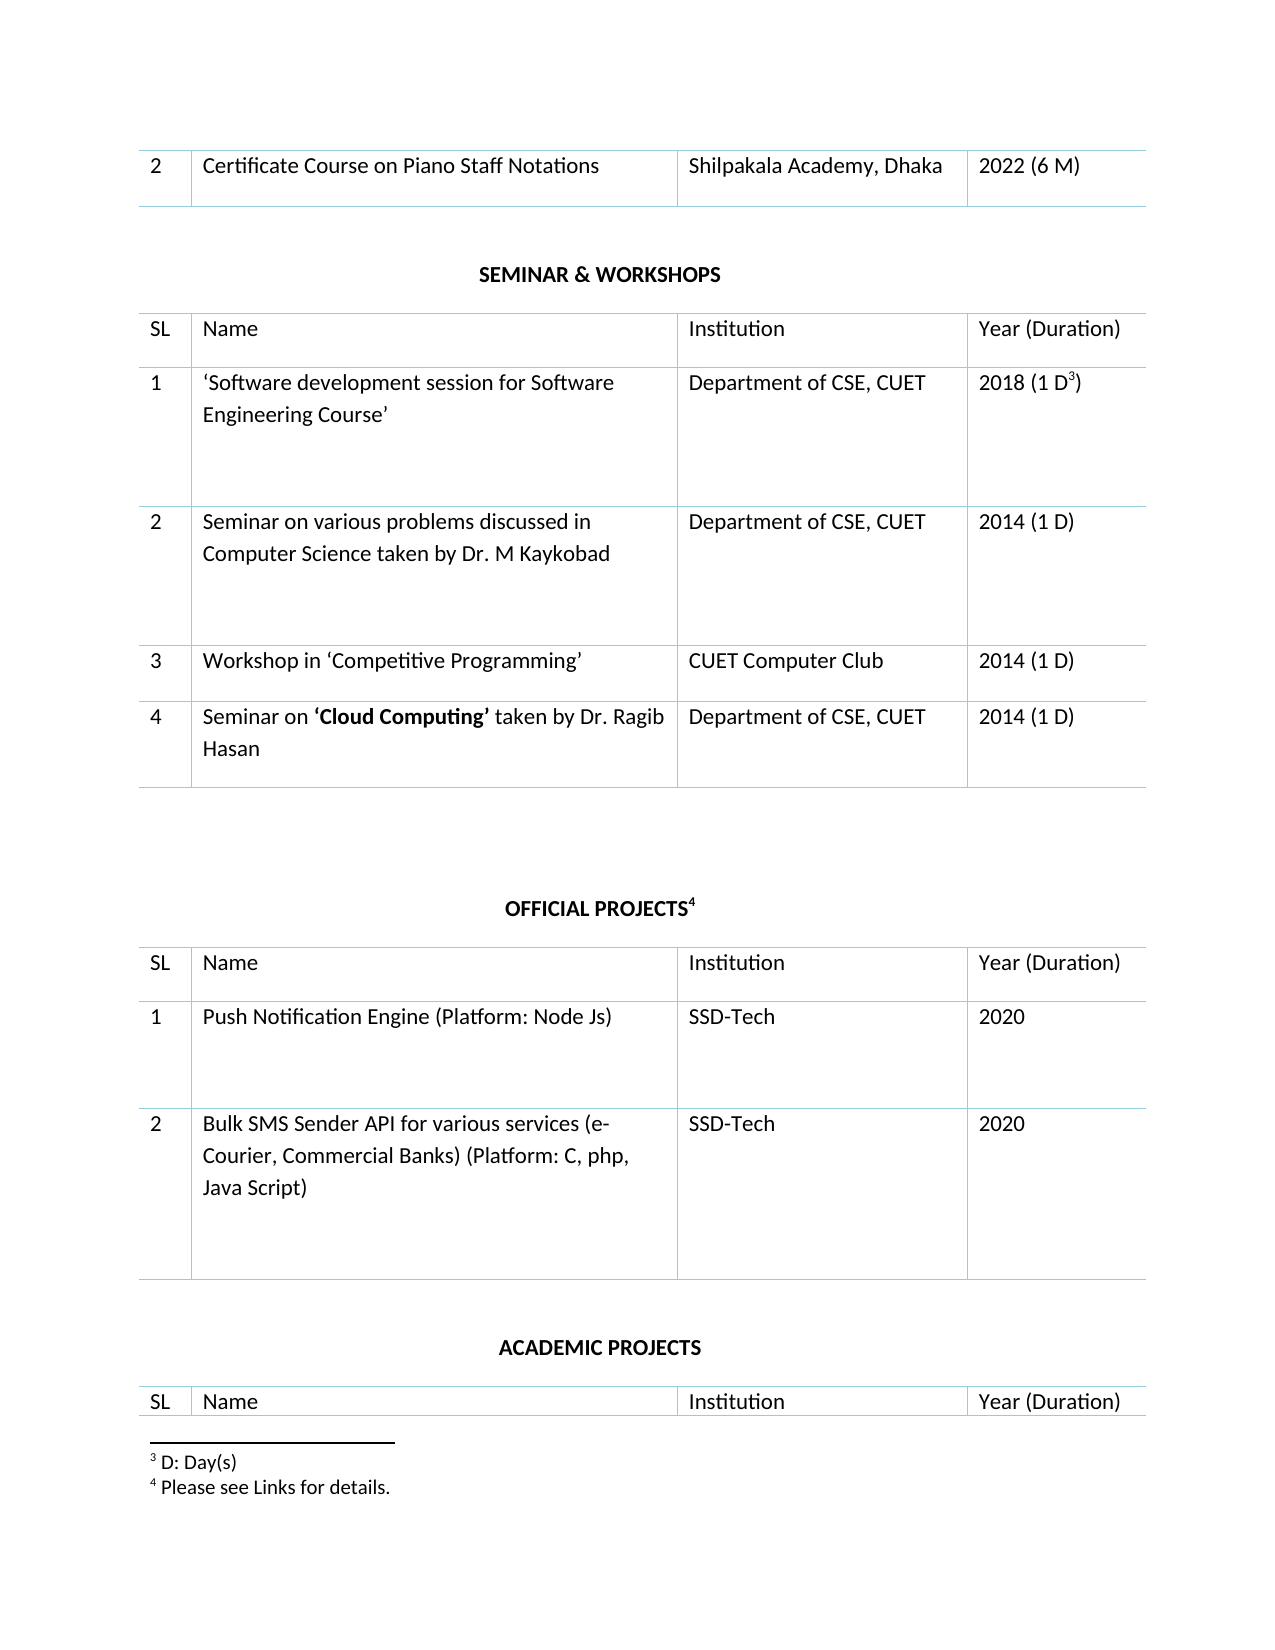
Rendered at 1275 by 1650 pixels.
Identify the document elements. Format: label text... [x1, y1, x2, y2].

table_cell Push Notification Engine (Platform: Node Js) [192, 1002, 677, 1108]
table_cell 2014 (1 D) [968, 646, 1146, 701]
text OFFICIAL PROJECTS [75, 894, 1125, 922]
table_cell Bulk SMS Sender API for various services (e-Courier, Commercial Banks) (Platform: C, php, Java Script) [192, 1109, 677, 1279]
table_header Year (Duration) [968, 1387, 1146, 1415]
table_header SL [139, 314, 191, 367]
table_cell Certificate Course on Piano Staff Notations [192, 151, 677, 206]
table_cell Department of CSE, CUET [678, 507, 967, 645]
table_cell 1 [139, 1002, 191, 1108]
table_cell 2 [139, 507, 191, 645]
text SEMINAR & WORKSHOPS [75, 260, 1125, 288]
table_header SL [139, 948, 191, 1001]
table_header Year (Duration) [968, 314, 1146, 367]
table_cell ‘Software development session for Software Engineering Course’ [192, 368, 677, 506]
table_cell 1 [139, 368, 191, 506]
table_cell Shilpakala Academy, Dhaka [678, 151, 967, 206]
table_cell 2020 [968, 1109, 1146, 1279]
table_cell Seminar on various problems discussed in Computer Science taken by Dr. M Kaykobad [192, 507, 677, 645]
table_cell 2 [139, 151, 191, 206]
table_header Name [192, 1387, 677, 1415]
table_header Name [192, 948, 677, 1001]
text ACADEMIC PROJECTS [75, 1333, 1125, 1361]
table_cell Department of CSE, CUET [678, 702, 967, 787]
table_cell 2022 (6 M) [968, 151, 1146, 206]
table_cell 2014 (1 D) [968, 702, 1146, 787]
table_cell CUET Computer Club [678, 646, 967, 701]
table_cell 4 [139, 702, 191, 787]
table_cell 3 [139, 646, 191, 701]
table_header Institution [678, 314, 967, 367]
table_header SL [139, 1387, 191, 1415]
table_cell 2 [139, 1109, 191, 1279]
table_cell Department of CSE, CUET [678, 368, 967, 506]
table_cell Workshop in ‘Competitive Programming’ [192, 646, 677, 701]
table_cell 2020 [968, 1002, 1146, 1108]
table_header Name [192, 314, 677, 367]
table_cell SSD-Tech [678, 1002, 967, 1108]
table_header Institution [678, 1387, 967, 1415]
table_header Year (Duration) [968, 948, 1146, 1001]
table_header Institution [678, 948, 967, 1001]
table_cell 2018 (1 D) [968, 368, 1146, 506]
table_cell 2014 (1 D) [968, 507, 1146, 645]
table_cell Seminar on ‘Cloud Computing’ taken by Dr. Ragib Hasan [192, 702, 677, 787]
table_cell SSD-Tech [678, 1109, 967, 1279]
